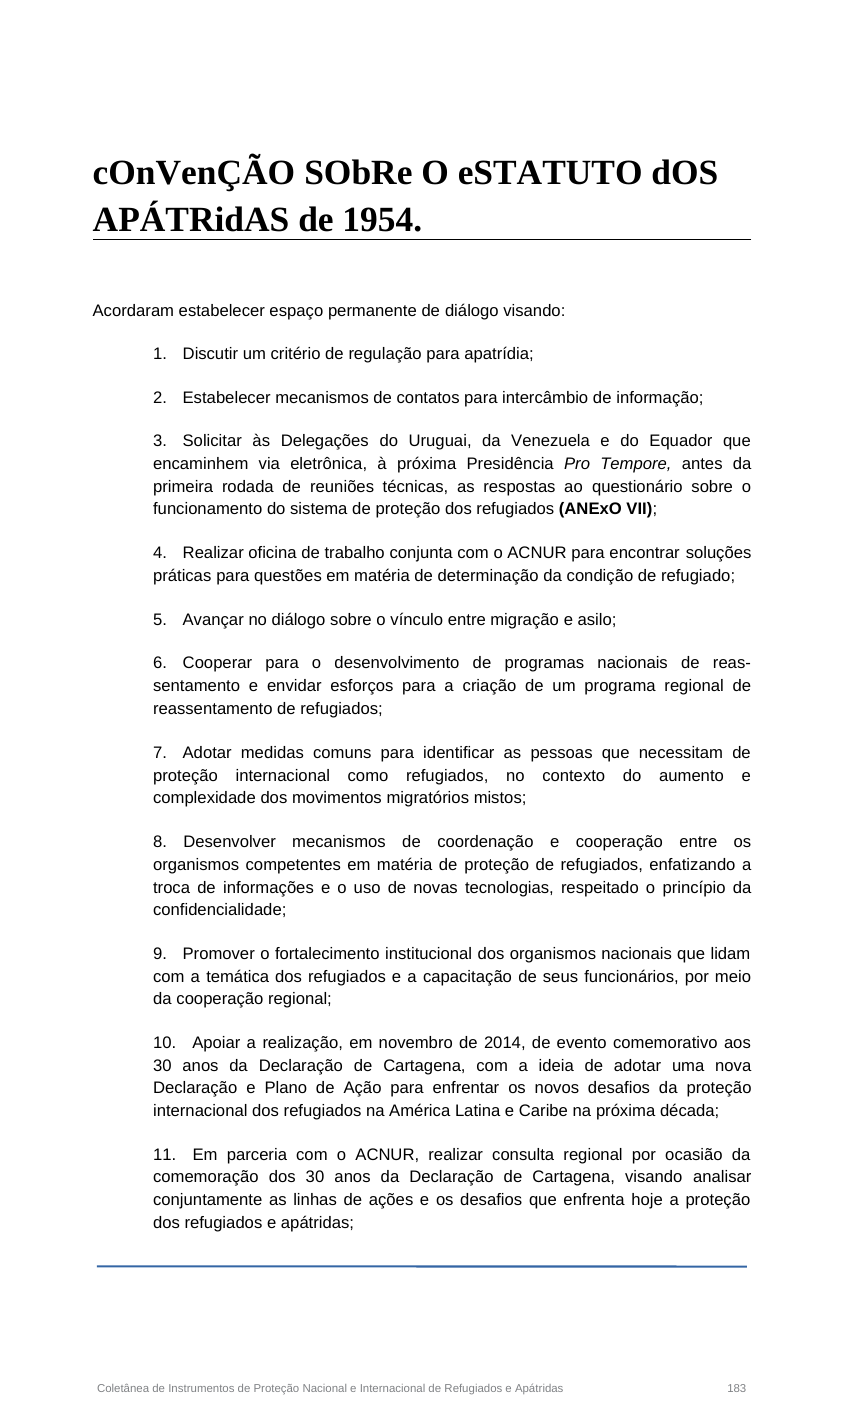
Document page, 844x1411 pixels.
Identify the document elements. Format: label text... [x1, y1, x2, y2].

list Avançar no diálogo sobre o vínculo entre migração e asilo; [92, 609, 751, 628]
list Discutir um critério de regulação para apatrídia; [92, 344, 751, 363]
list Desenvolver mecanismos de coordenação e cooperação entre os organismos competentes em matéria de proteção de refugiados, enfatizando a troca de informações e o uso de novas tecnologias, respeitado o princípio da confidencialidade; [153, 832, 751, 919]
list Solicitar às Delegações do Uruguai, da Venezuela e do Equador que encaminhem via eletrônica, à próxima Presidência Pro Tempore, antes da primeira rodada de reuniões técnicas, as respostas ao questionário sobre o funcionamento do sistema de proteção dos refugiados (ANExO VII); [153, 431, 751, 518]
list Cooperar para o desenvolvimento de programas nacionais de reas- sentamento e envidar esforços para a criação de um programa regional de reassentamento de refugiados; [153, 653, 751, 718]
list Realizar oficina de trabalho conjunta com o ACNUR para encontrar soluções práticas para questões em matéria de determinação da condição de refugiado; [153, 543, 751, 585]
list Adotar medidas comuns para identificar as pessoas que necessitam de proteção internacional como refugiados, no contexto do aumento e complexidade dos movimentos migratórios mistos; [153, 742, 751, 807]
text Acordaram estabelecer espaço permanente de diálogo visando: [92, 300, 751, 319]
text cOnVenÇÃO SObRe O eSTATUTO dOS APÁTRidAS de 1954. [92, 151, 751, 240]
list Apoiar a realização, em novembro de 2014, de evento comemorativo aos 30 anos da Declaração de Cartagena, com a ideia de adotar uma nova Declaração e Plano de Ação para enfrentar os novos desafios da proteção internacional dos refugiados na América Latina e Caribe na próxima década; [153, 1033, 751, 1120]
list Estabelecer mecanismos de contatos para intercâmbio de informação; [92, 387, 751, 407]
list Em parceria com o ACNUR, realizar consulta regional por ocasião da comemoração dos 30 anos da Declaração de Cartagena, visando analisar conjuntamente as linhas de ações e os desafios que enfrenta hoje a proteção dos refugiados e apátridas; [153, 1144, 751, 1232]
list Promover o fortalecimento institucional dos organismos nacionais que lidam com a temática dos refugiados e a capacitação de seus funcionários, por meio da cooperação regional; [153, 944, 751, 1008]
